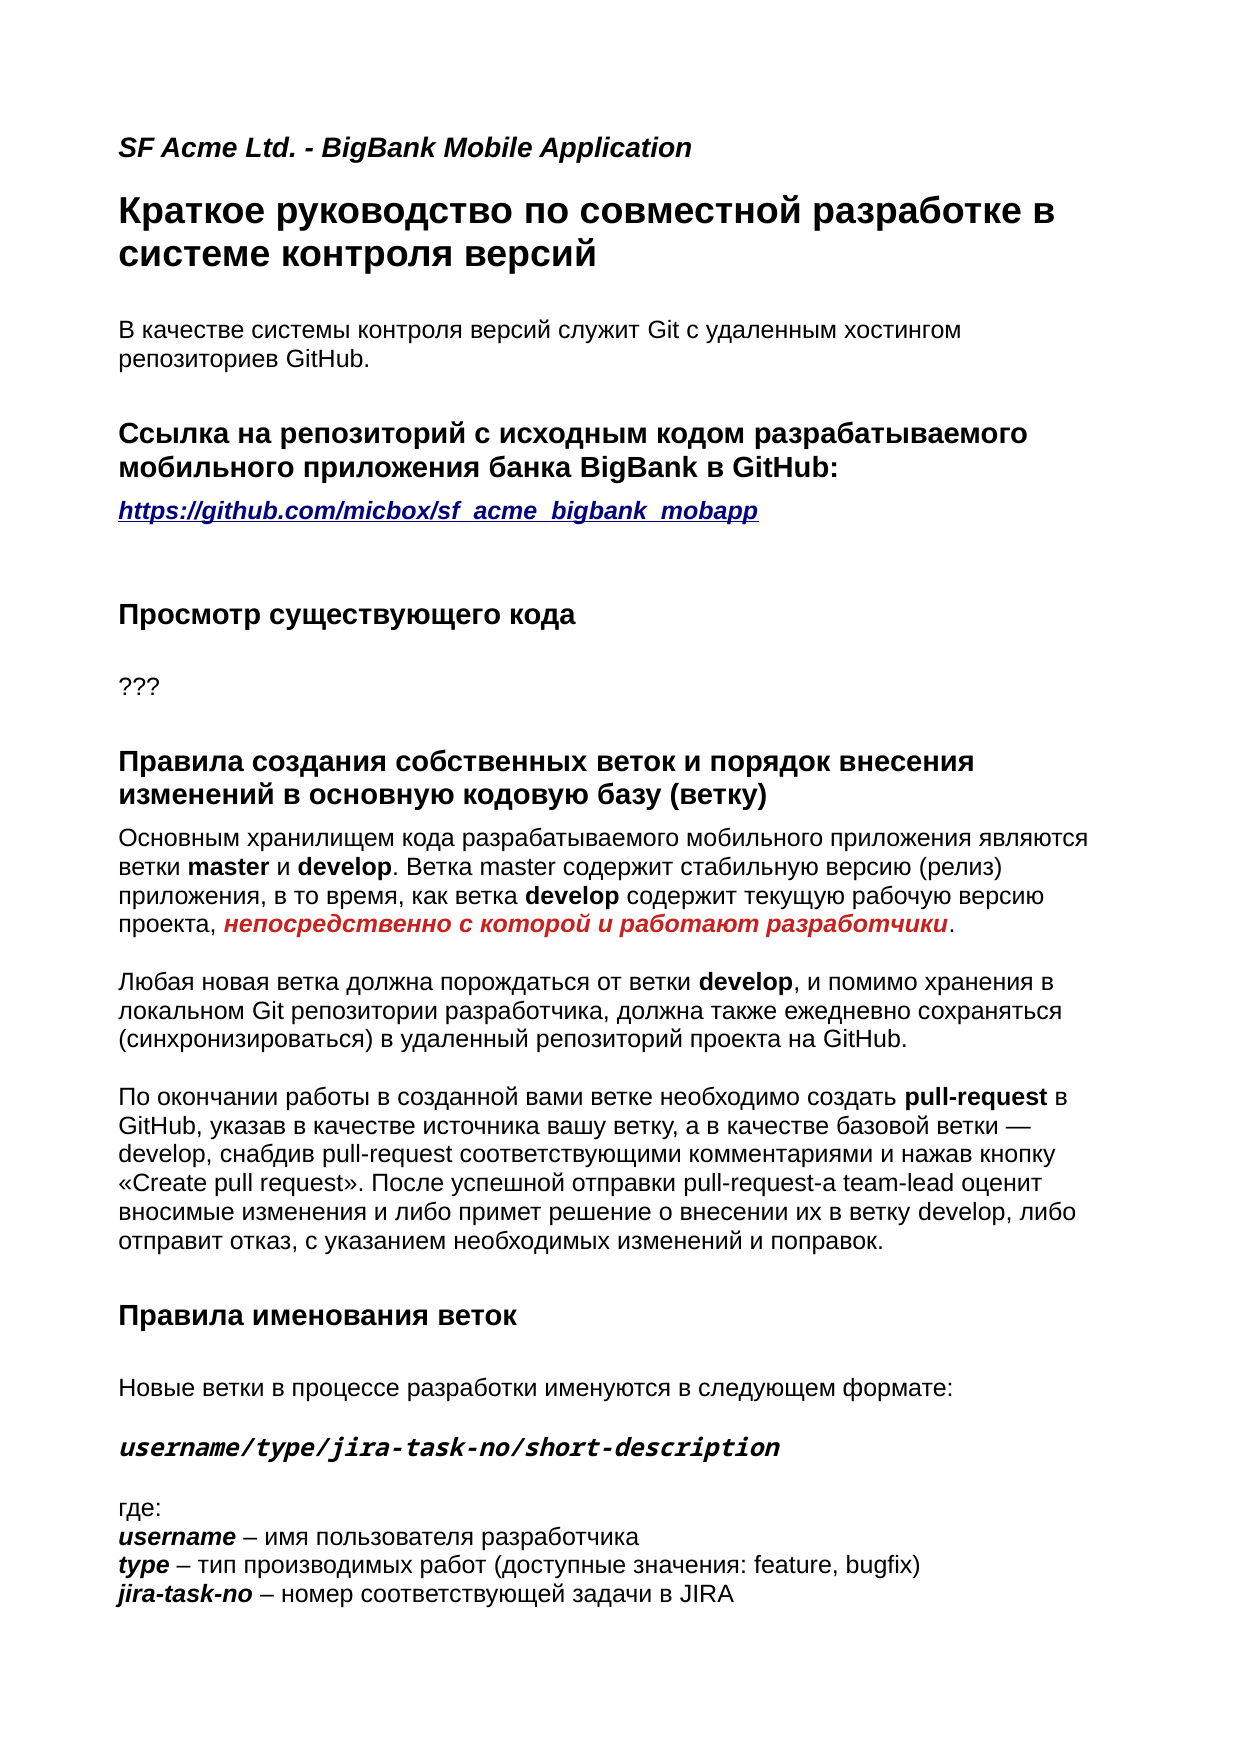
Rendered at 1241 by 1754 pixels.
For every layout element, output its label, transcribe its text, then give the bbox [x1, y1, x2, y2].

text username – имя пользователя разработчика [118, 1522, 1122, 1550]
text https://github.com/micbox/sf_acme_bigbank_mobapp [118, 496, 1122, 525]
subtitle SF Acme Ltd. - BigBank Mobile Application [118, 131, 1122, 163]
text По окончании работы в созданной вами ветке необходимо создать pull-request в GitHub, указав в качестве источника вашу ветку, а в качестве базовой ветки — develop, снабдив pull-request соответствующими комментариями и нажав кнопку «Create pull request». После успешной отправки pull-request-а team-lead оценит вносимые изменения и либо примет решение о внесении их в ветку develop, либо отправит отказ, с указанием необходимых изменений и поправок. [118, 1082, 1122, 1254]
subtitle Просмотр существующего кода [118, 597, 1122, 630]
text type – тип производимых работ (доступные значения: feature, bugfix) [118, 1550, 1122, 1579]
subtitle Ссылка на репозиторий с исходным кодом разрабатываемого мобильного приложения банка BigBank в GitHub: [118, 416, 1122, 483]
subtitle Краткое руководство по совместной разработке в системе контроля версий [118, 188, 1122, 274]
text В качестве системы контроля версий служит Git с удаленным хостингом репозиториев GitHub. [118, 316, 1122, 373]
subtitle Правила именования веток [118, 1298, 1122, 1331]
text Новые ветки в процессе разработки именуются в следующем формате: [118, 1373, 1122, 1401]
text jira-task-no – номер соответствующей задачи в JIRA [118, 1579, 1122, 1608]
text где: [118, 1493, 1122, 1522]
text username/type/jira-task-no/short-description [118, 1430, 1122, 1464]
subtitle Правила создания собственных веток и порядок внесения изменений в основную кодовую базу (ветку) [118, 744, 1122, 811]
text Любая новая ветка должна порождаться от ветки develop, и помимо хранения в локальном Git репозитории разработчика, должна также ежедневно сохраняться (синхронизироваться) в удаленный репозиторий проекта на GitHub. [118, 967, 1122, 1053]
text Основным хранилищем кода разрабатываемого мобильного приложения являются ветки master и develop. Ветка master содержит стабильную версию (релиз) приложения, в то время, как ветка develop содержит текущую рабочую версию проекта, непосредственно с которой и работают разработчики. [118, 823, 1122, 938]
text ??? [118, 672, 1122, 700]
